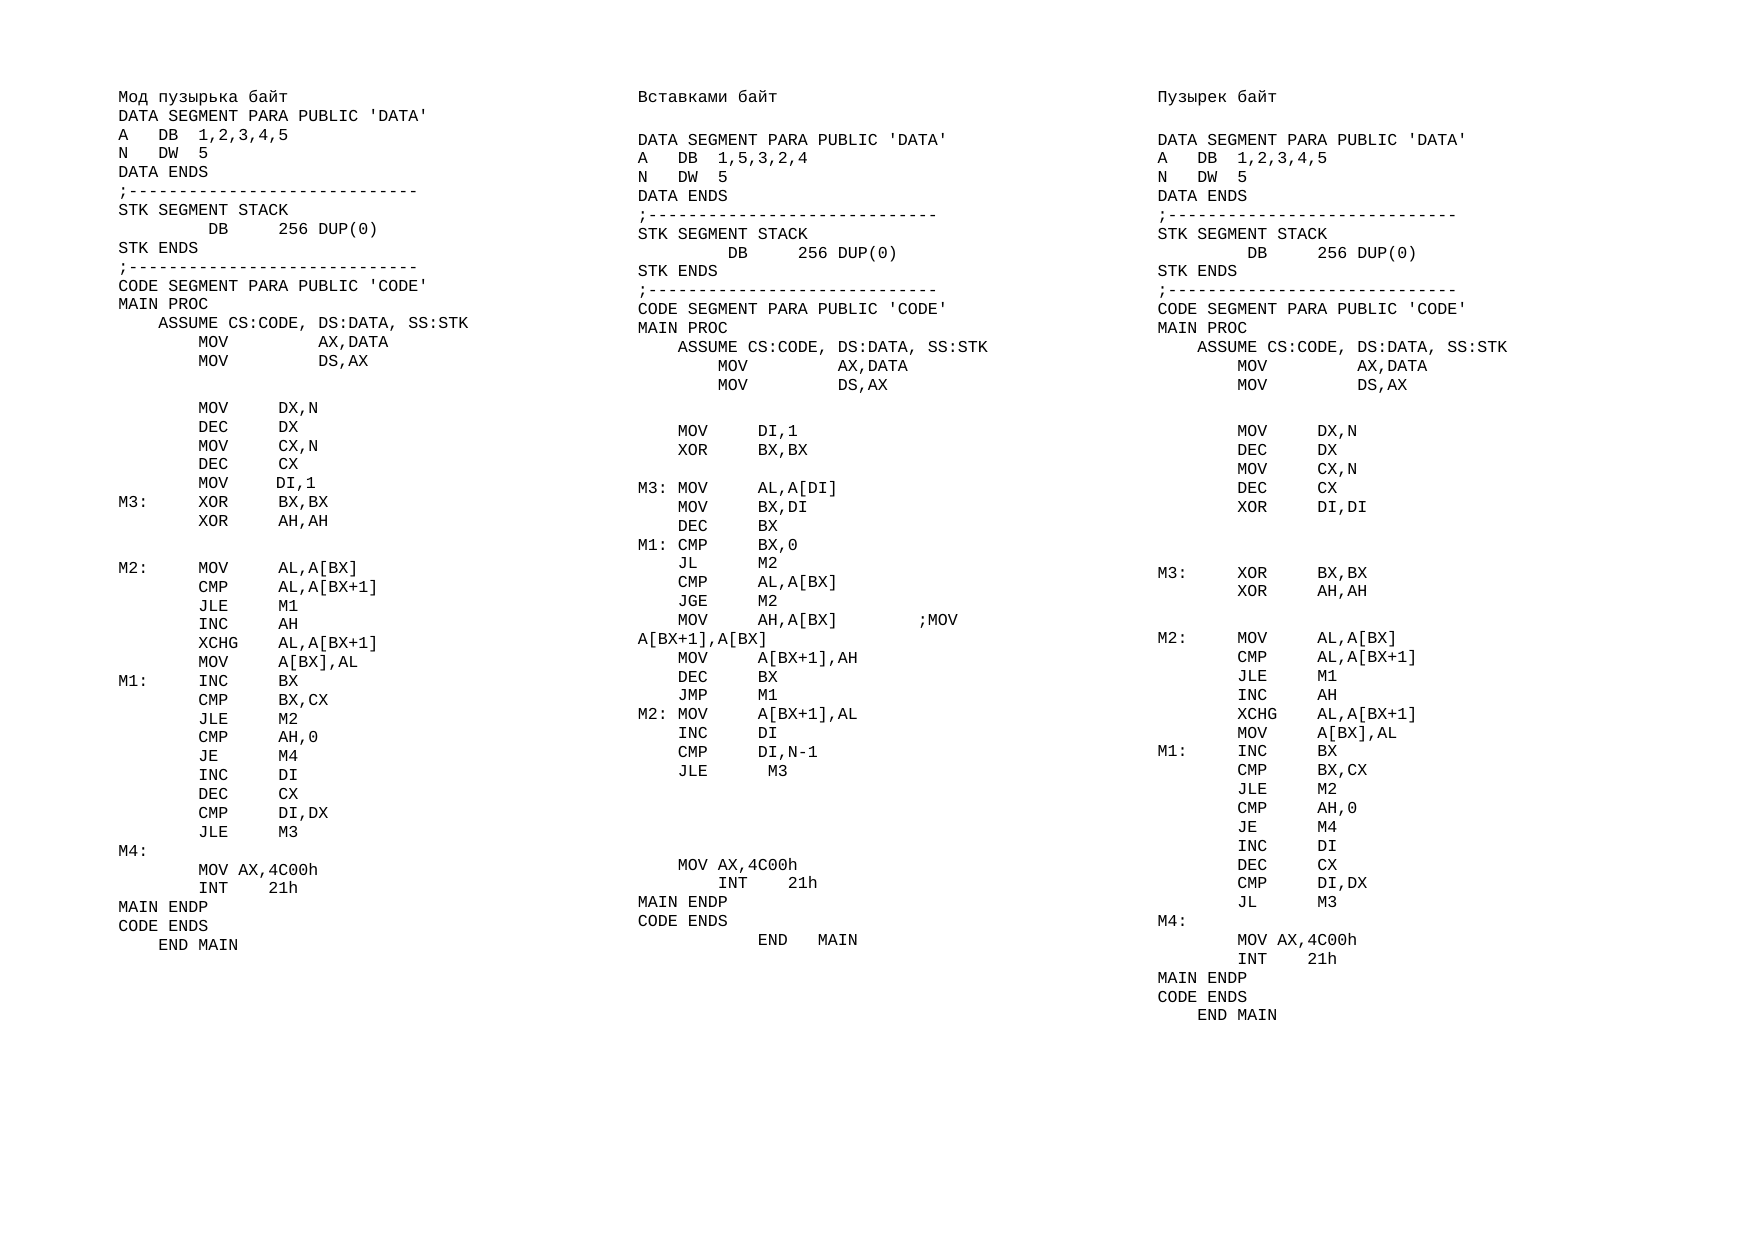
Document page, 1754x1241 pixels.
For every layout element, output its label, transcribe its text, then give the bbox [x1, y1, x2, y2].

text MOV AX,4C00h [638, 856, 1116, 875]
text CMP AH,0 [118, 729, 596, 748]
text MOV AX,4C00h [1157, 932, 1636, 950]
text ;----------------------------- [638, 282, 1116, 301]
text END MAINПузырек байт [638, 932, 1116, 950]
text M3: MOV AL,A[DI] [638, 479, 1116, 498]
text MOV CX,N [1157, 461, 1636, 479]
text DB 256 DUP(0) [1157, 244, 1636, 263]
text DATA SEGMENT PARA PUBLIC 'DATA' [118, 107, 596, 126]
text MAIN ENDP [118, 899, 596, 918]
text MOV A[BX+1],AH [638, 649, 1116, 668]
text M2: MOV A[BX+1],AL [638, 706, 1116, 725]
text MOV DX,N [1157, 423, 1636, 442]
text A DB 1,2,3,4,5 [118, 126, 596, 145]
text MOV AX,4C00h [118, 861, 596, 880]
text DEC BX [638, 517, 1116, 536]
text DEC DX [118, 418, 596, 437]
text JLE M2 [1157, 781, 1636, 799]
text INC DI [638, 725, 1116, 743]
text M1: INC BX [1157, 743, 1636, 762]
text XOR AH,AH [1157, 583, 1636, 602]
text ;----------------------------- [1157, 282, 1636, 301]
text CODE SEGMENT PARA PUBLIC 'CODE' [118, 277, 596, 296]
text MOV AX,DATA [118, 334, 596, 352]
text STK ENDS [118, 239, 596, 258]
text INT 21h [118, 880, 596, 899]
text JE M4 [118, 748, 596, 767]
text A DB 1,5,3,2,4 [638, 150, 1116, 169]
text M2: MOV AL,A[BX] [1157, 630, 1636, 649]
text STK SEGMENT STACK [1157, 225, 1636, 244]
text JMP M1 [638, 687, 1116, 706]
text ;----------------------------- [1157, 206, 1636, 225]
text JLE M3 [118, 823, 596, 842]
text INT 21h [1157, 950, 1636, 969]
text STK SEGMENT STACK [118, 202, 596, 221]
text XOR BX,BX [638, 442, 1116, 461]
text MAIN PROC [118, 296, 596, 315]
text MOV AH,A[BX] ;MOV A[BX+1],A[BX] [638, 612, 1116, 649]
text DEC DX [1157, 442, 1636, 461]
text STK ENDS [1157, 263, 1636, 282]
text CODE SEGMENT PARA PUBLIC 'CODE' [638, 301, 1116, 319]
text INC AH [1157, 686, 1636, 705]
text MAIN PROC [638, 319, 1116, 338]
text INT 21h [638, 875, 1116, 894]
text ASSUME CS:CODE, DS:DATA, SS:STK [118, 315, 596, 334]
text MAIN ENDP [1157, 969, 1636, 988]
text ASSUME CS:CODE, DS:DATA, SS:STK [1157, 338, 1636, 357]
text M3: XOR BX,BX [118, 494, 596, 512]
text STK SEGMENT STACK [638, 225, 1116, 244]
text INC DI [1157, 837, 1636, 856]
text ASSUME CS:CODE, DS:DATA, SS:STK [638, 338, 1116, 357]
text JL M2 [638, 555, 1116, 574]
text CMP BX,CX [1157, 762, 1636, 781]
text JLE M1 [1157, 668, 1636, 686]
text XOR DI,DI [1157, 498, 1636, 517]
text END MAINВставками байт [118, 936, 596, 955]
text MOV DS,AX [638, 376, 1116, 395]
text MOV DS,AX [118, 352, 596, 371]
text MAIN PROC [1157, 319, 1636, 338]
text A DB 1,2,3,4,5 [1157, 150, 1636, 169]
text M2: MOV AL,A[BX] [118, 559, 596, 578]
text JLE M2 [118, 710, 596, 729]
text CMP AH,0 [1157, 799, 1636, 818]
text XCHG AL,A[BX+1] [1157, 705, 1636, 724]
text DATA SEGMENT PARA PUBLIC 'DATA' [1157, 131, 1636, 150]
text CMP DI,DX [1157, 875, 1636, 894]
text Мод пузырька байт [118, 88, 596, 107]
text DEC CX [118, 786, 596, 804]
text M1: CMP BX,0 [638, 536, 1116, 555]
text CMP DI,DX [118, 804, 596, 823]
text CODE ENDS [638, 913, 1116, 932]
text N DW 5 [1157, 169, 1636, 188]
text CODE ENDS [1157, 988, 1636, 1007]
text MOV DI,1 [118, 475, 596, 494]
text MOV BX,DI [638, 498, 1116, 517]
text XOR AH,AH [118, 512, 596, 531]
text INC AH [118, 616, 596, 635]
text MOV A[BX],AL [118, 654, 596, 672]
text M4: [1157, 913, 1636, 932]
text M3: XOR BX,BX [1157, 564, 1636, 583]
text MOV CX,N [118, 437, 596, 456]
text CMP AL,A[BX] [638, 574, 1116, 593]
text DATA ENDS [1157, 188, 1636, 206]
text MOV AX,DATA [1157, 357, 1636, 376]
text CODE SEGMENT PARA PUBLIC 'CODE' [1157, 301, 1636, 319]
text N DW 5 [638, 169, 1116, 188]
text CMP AL,A[BX+1] [1157, 649, 1636, 668]
text JE M4 [1157, 818, 1636, 837]
text DB 256 DUP(0) [638, 244, 1116, 263]
text DEC CX [118, 456, 596, 475]
text CMP DI,N-1 [638, 743, 1116, 762]
text MOV DI,1 [638, 423, 1116, 442]
text DATA ENDS [638, 188, 1116, 206]
text ;----------------------------- [638, 206, 1116, 225]
text MOV A[BX],AL [1157, 724, 1636, 743]
text DEC CX [1157, 479, 1636, 498]
text DEC BX [638, 668, 1116, 687]
text MOV DX,N [118, 399, 596, 418]
text MOV DS,AX [1157, 376, 1636, 395]
text N DW 5 [118, 145, 596, 164]
text MOV AX,DATA [638, 357, 1116, 376]
text END MAIN [1157, 1007, 1636, 1026]
text DATA ENDS [118, 164, 596, 183]
text JLE M1 [118, 597, 596, 616]
text ;----------------------------- [118, 183, 596, 202]
text DB 256 DUP(0) [118, 221, 596, 239]
text CMP BX,CX [118, 691, 596, 710]
text MAIN ENDP [638, 894, 1116, 913]
text STK ENDS [638, 263, 1116, 282]
text DATA SEGMENT PARA PUBLIC 'DATA' [638, 131, 1116, 150]
text INC DI [118, 767, 596, 786]
text JLE M3 [638, 762, 1116, 781]
text CODE ENDS [118, 918, 596, 936]
text M4: [118, 842, 596, 861]
text JL M3 [1157, 894, 1636, 913]
text M1: INC BX [118, 672, 596, 691]
text JGE M2 [638, 593, 1116, 612]
text ;----------------------------- [118, 258, 596, 277]
text XCHG AL,A[BX+1] [118, 635, 596, 654]
text CMP AL,A[BX+1] [118, 578, 596, 597]
text DEC CX [1157, 856, 1636, 875]
